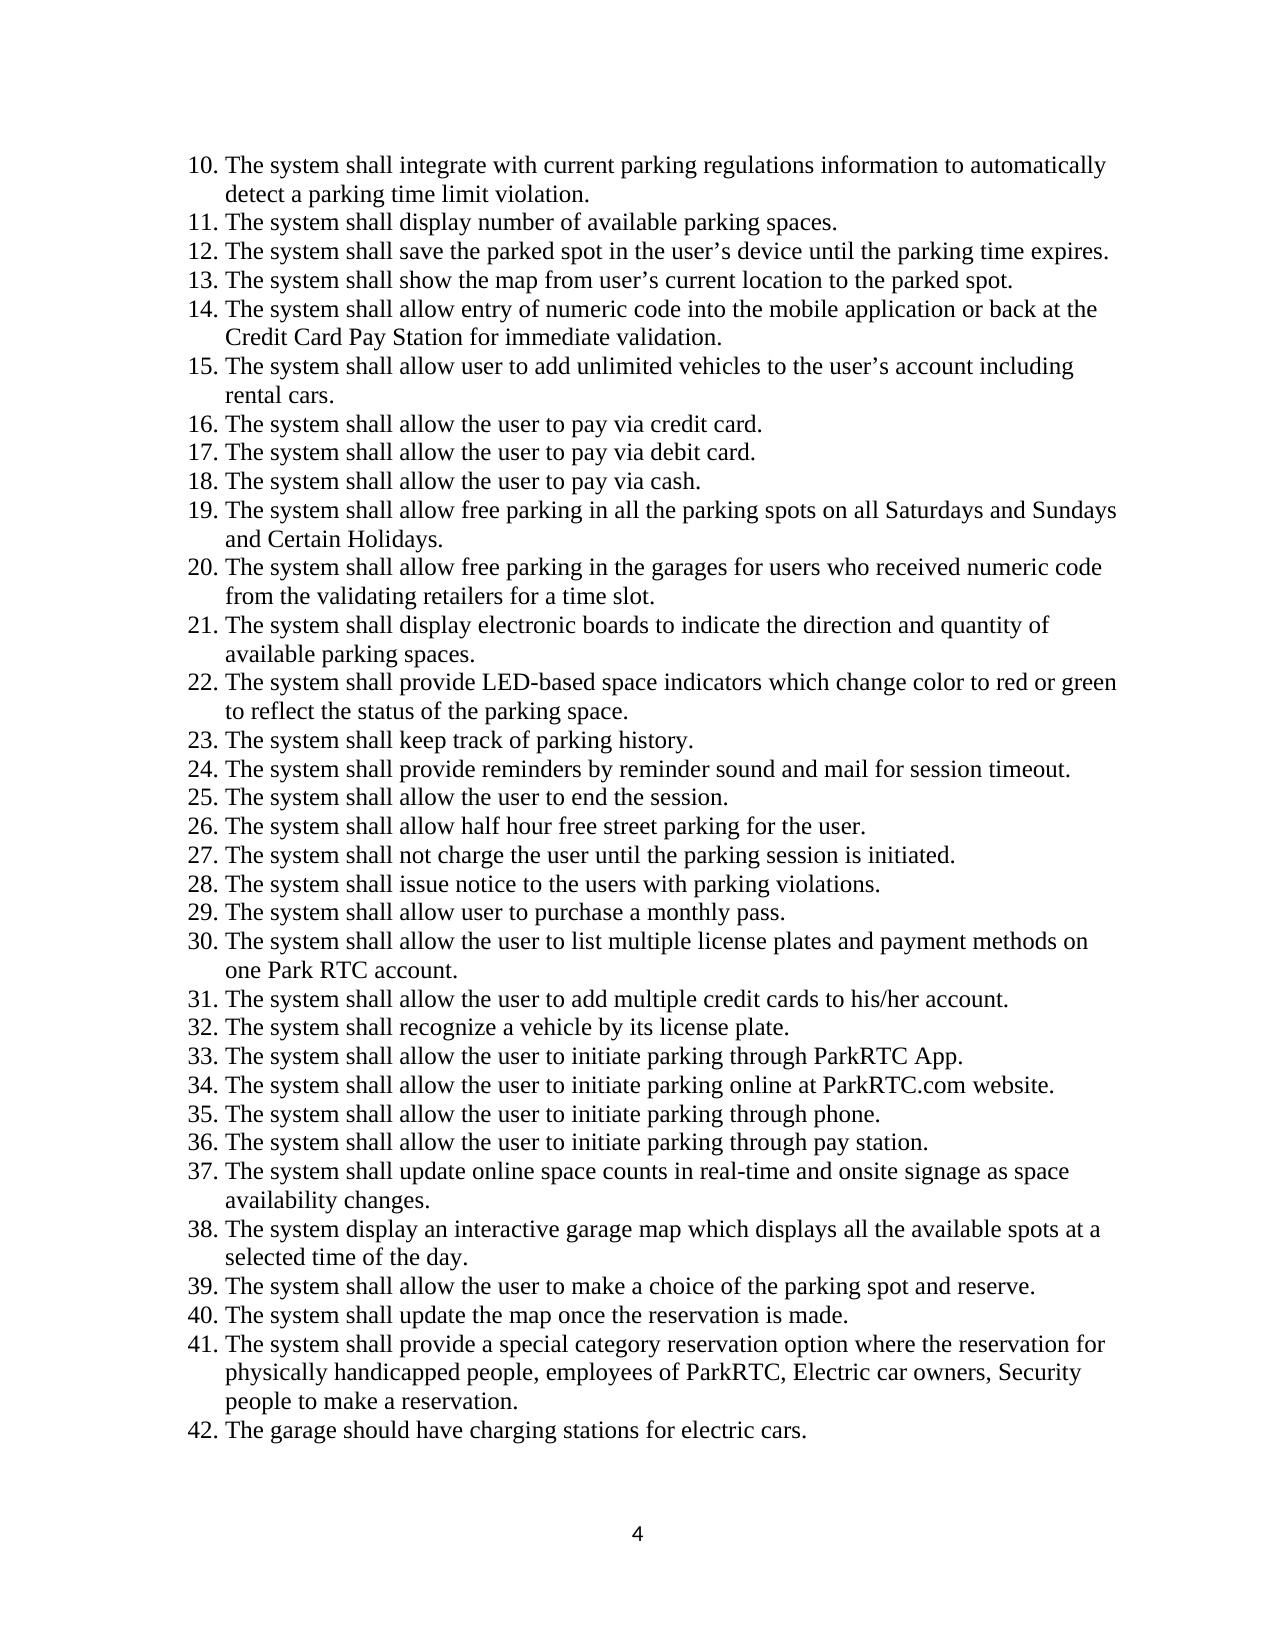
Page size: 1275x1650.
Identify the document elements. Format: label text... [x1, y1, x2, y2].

list The system shall update online space counts in real-time and onsite signage as space availability changes. [187, 1156, 1125, 1214]
list The system shall allow the user to end the session. [187, 782, 1125, 811]
list The system shall issue notice to the users with parking violations. [187, 869, 1125, 897]
list The system shall allow the user to initiate parking through phone. [187, 1099, 1125, 1127]
list The system shall allow the user to add multiple credit cards to his/her account. [187, 984, 1125, 1012]
list The system shall allow the user to initiate parking online at ParkRTC.com website. [187, 1070, 1125, 1099]
list The system shall allow the user to pay via credit card. [187, 409, 1125, 437]
list The system shall provide a special category reservation option where the reservation for physically handicapped people, employees of ParkRTC, Electric car owners, Security people to make a reservation. [187, 1329, 1125, 1415]
list The system shall allow the user to make a choice of the parking spot and reserve. [187, 1271, 1125, 1300]
list The system display an interactive garage map which displays all the available spots at a selected time of the day. [187, 1214, 1125, 1271]
list The system shall integrate with current parking regulations information to automatically detect a parking time limit violation. [187, 150, 1125, 207]
list The system shall allow the user to initiate parking through pay station. [187, 1127, 1125, 1156]
list The system shall display number of available parking spaces. [187, 207, 1125, 236]
list The system shall allow the user to pay via cash. [187, 466, 1125, 495]
list The system shall allow half hour free street parking for the user. [187, 811, 1125, 840]
list The system shall allow free parking in all the parking spots on all Saturdays and Sundays and Certain Holidays. [187, 495, 1125, 552]
list The system shall recognize a vehicle by its license plate. [187, 1012, 1125, 1041]
list The garage should have charging stations for electric cars. [187, 1415, 1125, 1444]
list The system shall keep track of parking history. [187, 725, 1125, 754]
list The system shall update the map once the reservation is made. [187, 1300, 1125, 1329]
list The system shall not charge the user until the parking session is initiated. [187, 840, 1125, 869]
list The system shall provide reminders by reminder sound and mail for session timeout. [187, 754, 1125, 782]
list The system shall allow the user to list multiple license plates and payment methods on one Park RTC account. [187, 926, 1125, 984]
list The system shall show the map from user’s current location to the parked spot. [187, 265, 1125, 294]
list The system shall save the parked spot in the user’s device until the parking time expires. [187, 236, 1125, 265]
list The system shall allow the user to initiate parking through ParkRTC App. [187, 1041, 1125, 1070]
list The system shall allow the user to pay via debit card. [187, 437, 1125, 466]
list The system shall provide LED-based space indicators which change color to red or green to reflect the status of the parking space. [187, 667, 1125, 725]
list The system shall allow user to purchase a monthly pass. [187, 897, 1125, 926]
list The system shall allow user to add unlimited vehicles to the user’s account including rental cars. [187, 351, 1125, 409]
list The system shall display electronic boards to indicate the direction and quantity of available parking spaces. [187, 610, 1125, 667]
list The system shall allow free parking in the garages for users who received numeric code from the validating retailers for a time slot. [187, 552, 1125, 610]
list The system shall allow entry of numeric code into the mobile application or back at the Credit Card Pay Station for immediate validation. [187, 294, 1125, 351]
